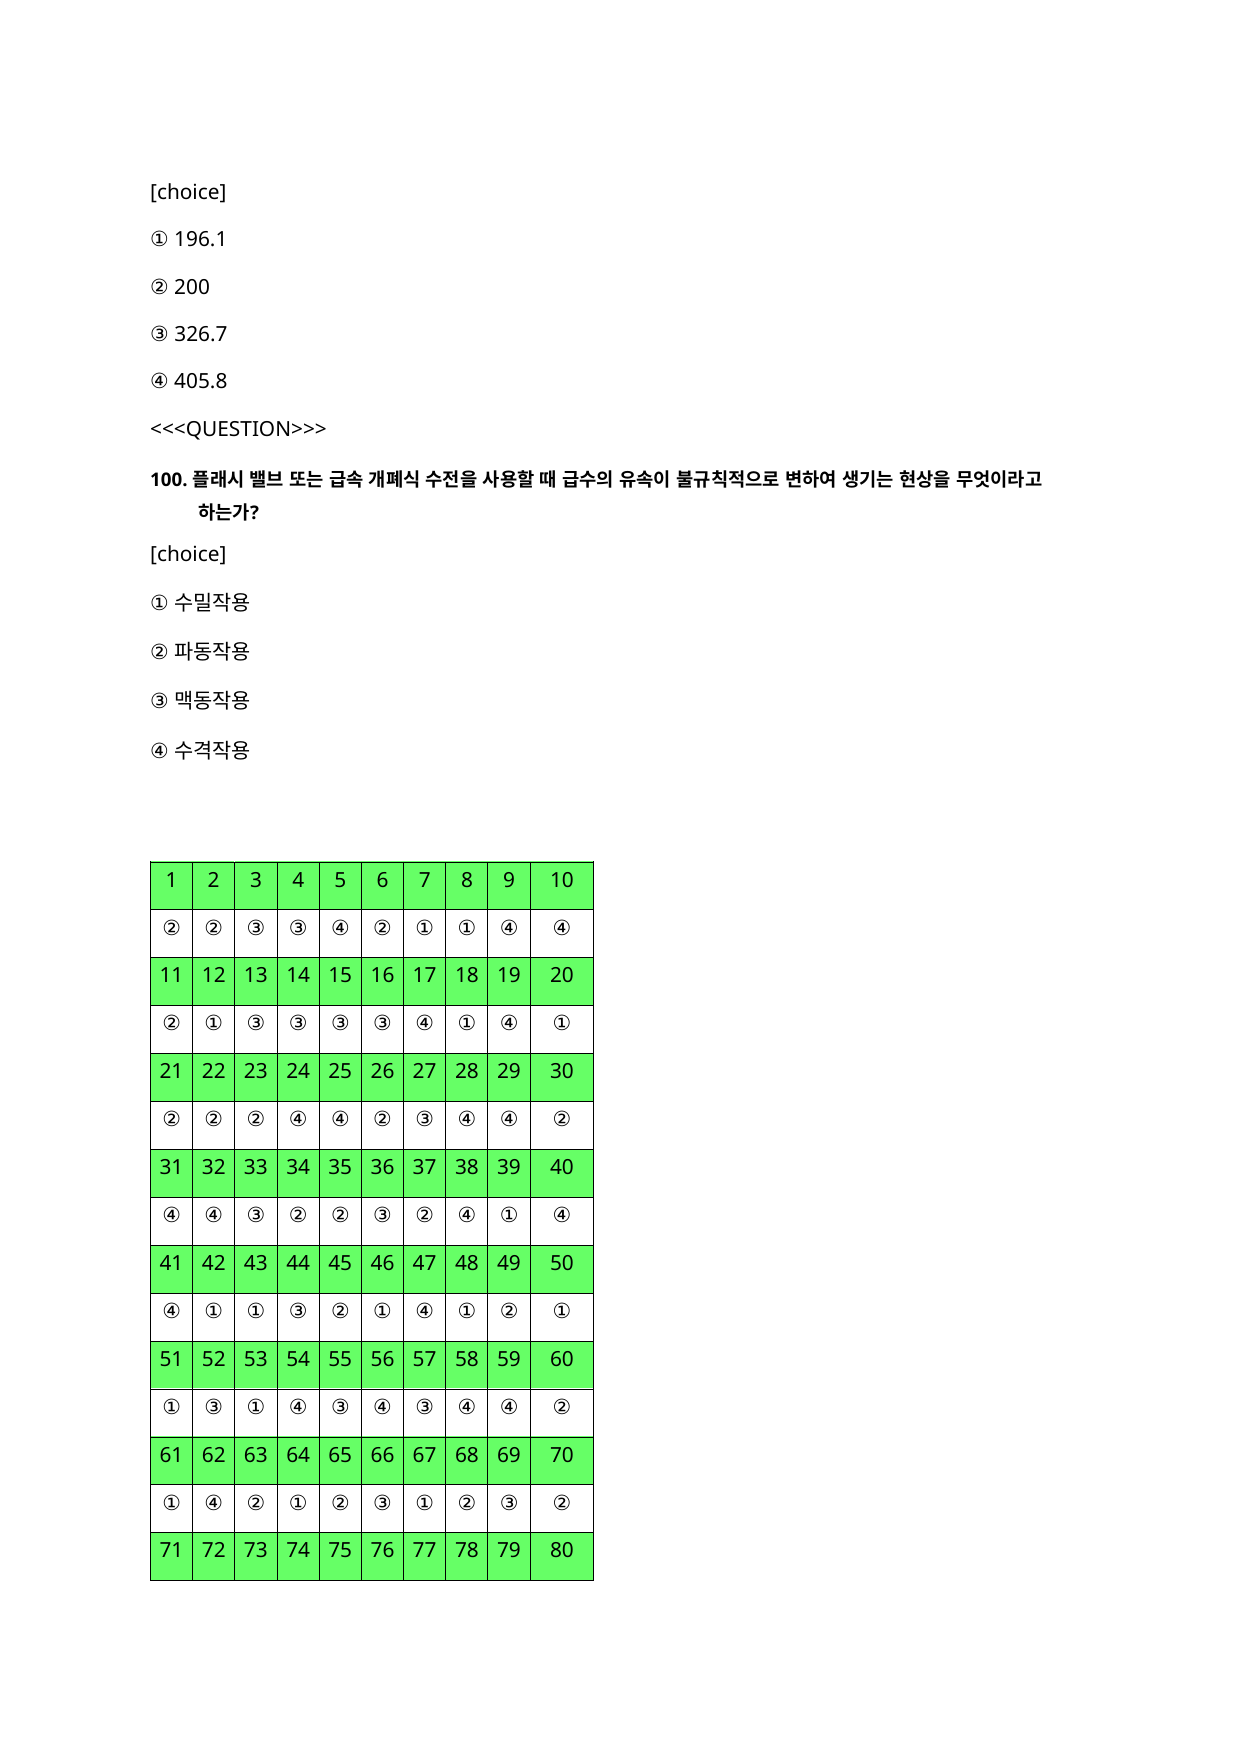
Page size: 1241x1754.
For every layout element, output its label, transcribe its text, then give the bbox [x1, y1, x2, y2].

text [choice] [150, 177, 1090, 206]
table_cell 69 [488, 1438, 530, 1484]
table_cell ④ [193, 1485, 234, 1532]
table_cell ③ [320, 1006, 361, 1053]
table_cell ② [151, 1006, 192, 1053]
table_cell 51 [151, 1342, 192, 1388]
table_cell 19 [488, 958, 530, 1005]
table_cell ② [404, 1198, 445, 1245]
table_header 1 [151, 863, 192, 909]
table_cell ② [151, 1102, 192, 1149]
table_cell ③ [488, 1485, 530, 1532]
table_cell ① [362, 1294, 403, 1341]
table_cell 52 [193, 1342, 234, 1388]
table_cell 48 [446, 1246, 487, 1293]
table_cell 76 [362, 1533, 403, 1580]
table_cell ① [531, 1006, 593, 1053]
table_cell 15 [320, 958, 361, 1005]
table_cell ④ [320, 910, 361, 957]
table_cell ② [320, 1294, 361, 1341]
table_cell 54 [278, 1342, 319, 1388]
table_cell 47 [404, 1246, 445, 1293]
table_cell 55 [320, 1342, 361, 1388]
table_cell 17 [404, 958, 445, 1005]
table_cell ① [151, 1485, 192, 1532]
table_cell 80 [531, 1533, 593, 1580]
table_cell ④ [488, 1102, 530, 1149]
table_cell 61 [151, 1438, 192, 1484]
table_cell 71 [151, 1533, 192, 1580]
table_cell ④ [531, 1198, 593, 1245]
table_cell ④ [362, 1390, 403, 1436]
table_cell 20 [531, 958, 593, 1005]
table_header 8 [446, 863, 487, 909]
text ② 200 [150, 272, 1090, 300]
table_cell 67 [404, 1438, 445, 1484]
table_cell ④ [531, 910, 593, 957]
table_cell ① [151, 1390, 192, 1436]
table_cell 73 [235, 1533, 277, 1580]
table_cell ③ [404, 1102, 445, 1149]
table_cell 16 [362, 958, 403, 1005]
table_cell ① [531, 1294, 593, 1341]
text ② 파동작용 [150, 635, 1090, 666]
table_cell 75 [320, 1533, 361, 1580]
table_cell ② [235, 1485, 277, 1532]
table_cell ② [320, 1198, 361, 1245]
table_cell 42 [193, 1246, 234, 1293]
table_cell 72 [193, 1533, 234, 1580]
table_cell ④ [151, 1198, 192, 1245]
table_cell ④ [404, 1294, 445, 1341]
table_header 6 [362, 863, 403, 909]
table_cell ④ [446, 1102, 487, 1149]
text ① 수밀작용 [150, 586, 1090, 616]
table_cell ③ [193, 1390, 234, 1436]
table_cell ③ [235, 1006, 277, 1053]
table_cell 50 [531, 1246, 593, 1293]
table_cell ④ [488, 1390, 530, 1436]
table_cell ④ [488, 1006, 530, 1053]
table_cell 66 [362, 1438, 403, 1484]
text ④ 수격작용 [150, 734, 1090, 764]
table_cell 63 [235, 1438, 277, 1484]
table_cell 57 [404, 1342, 445, 1388]
table_cell 28 [446, 1054, 487, 1101]
table_cell 29 [488, 1054, 530, 1101]
table_cell 11 [151, 958, 192, 1005]
table_cell 78 [446, 1533, 487, 1580]
table_cell ② [151, 910, 192, 957]
table_cell 21 [151, 1054, 192, 1101]
text <<<QUESTION>>> [150, 414, 1090, 442]
table_cell ① [446, 910, 487, 957]
text [choice] [150, 539, 1090, 567]
table_cell 33 [235, 1150, 277, 1197]
table_cell ① [193, 1294, 234, 1341]
text ④ 405.8 [150, 366, 1090, 395]
table_cell 35 [320, 1150, 361, 1197]
table_cell ② [531, 1390, 593, 1436]
table_cell ② [531, 1485, 593, 1532]
table_cell 77 [404, 1533, 445, 1580]
text ③ 326.7 [150, 319, 1090, 347]
table_cell 79 [488, 1533, 530, 1580]
table_cell 39 [488, 1150, 530, 1197]
table_header 10 [531, 863, 593, 909]
table_cell 70 [531, 1438, 593, 1484]
table_cell ④ [446, 1390, 487, 1436]
table_cell 22 [193, 1054, 234, 1101]
table_cell 44 [278, 1246, 319, 1293]
table_cell ② [278, 1198, 319, 1245]
table_cell ③ [278, 910, 319, 957]
table_cell ④ [446, 1198, 487, 1245]
table_cell ① [404, 910, 445, 957]
table_cell ① [488, 1198, 530, 1245]
table_cell 14 [278, 958, 319, 1005]
table_cell 25 [320, 1054, 361, 1101]
table_cell 40 [531, 1150, 593, 1197]
table_cell ② [488, 1294, 530, 1341]
table_cell 49 [488, 1246, 530, 1293]
table_cell ② [235, 1102, 277, 1149]
table_cell ② [362, 910, 403, 957]
table_cell 31 [151, 1150, 192, 1197]
table_cell 56 [362, 1342, 403, 1388]
table_cell 53 [235, 1342, 277, 1388]
table_cell 32 [193, 1150, 234, 1197]
table_header 5 [320, 863, 361, 909]
table_cell ④ [278, 1390, 319, 1436]
table_cell 46 [362, 1246, 403, 1293]
table_cell ③ [235, 1198, 277, 1245]
table_cell ③ [278, 1006, 319, 1053]
table_header 7 [404, 863, 445, 909]
table_cell 65 [320, 1438, 361, 1484]
table_cell ④ [320, 1102, 361, 1149]
table_cell 23 [235, 1054, 277, 1101]
table_cell 26 [362, 1054, 403, 1101]
text 100. 플래시 밸브 또는 급속 개폐식 수전을 사용할 때 급수의 유속이 불규칙적으로 변하여 생기는 현상을 무엇이라고 하는가? [150, 465, 1090, 525]
table_cell ③ [278, 1294, 319, 1341]
table_cell 74 [278, 1533, 319, 1580]
table_cell ④ [193, 1198, 234, 1245]
table_cell ② [320, 1485, 361, 1532]
table_cell ② [446, 1485, 487, 1532]
table_cell 62 [193, 1438, 234, 1484]
table_cell 45 [320, 1246, 361, 1293]
table_cell 30 [531, 1054, 593, 1101]
table_cell ① [446, 1006, 487, 1053]
table_header 3 [235, 863, 277, 909]
table_cell ① [446, 1294, 487, 1341]
table_cell 27 [404, 1054, 445, 1101]
table_cell 43 [235, 1246, 277, 1293]
table_cell ② [193, 910, 234, 957]
table_cell ④ [488, 910, 530, 957]
table_cell 12 [193, 958, 234, 1005]
table_cell 13 [235, 958, 277, 1005]
table_cell 60 [531, 1342, 593, 1388]
table_header 9 [488, 863, 530, 909]
table_cell ③ [404, 1390, 445, 1436]
table_cell ① [235, 1390, 277, 1436]
table_cell ③ [320, 1390, 361, 1436]
table_cell 41 [151, 1246, 192, 1293]
table_cell 37 [404, 1150, 445, 1197]
table_cell ③ [235, 910, 277, 957]
table_cell ② [531, 1102, 593, 1149]
table_cell 18 [446, 958, 487, 1005]
text ① 196.1 [150, 224, 1090, 253]
table_cell 59 [488, 1342, 530, 1388]
table_cell ① [193, 1006, 234, 1053]
table_cell ② [362, 1102, 403, 1149]
table_header 4 [278, 863, 319, 909]
table_cell 38 [446, 1150, 487, 1197]
table_cell ④ [278, 1102, 319, 1149]
table_cell ② [193, 1102, 234, 1149]
table_cell 34 [278, 1150, 319, 1197]
table_cell 36 [362, 1150, 403, 1197]
table_header 2 [193, 863, 234, 909]
table_cell 24 [278, 1054, 319, 1101]
table_cell ③ [362, 1485, 403, 1532]
table_cell 68 [446, 1438, 487, 1484]
table_cell ① [235, 1294, 277, 1341]
table_cell ④ [404, 1006, 445, 1053]
table_cell ④ [151, 1294, 192, 1341]
table_cell ③ [362, 1006, 403, 1053]
table_cell ① [278, 1485, 319, 1532]
table_cell ③ [362, 1198, 403, 1245]
table_cell 64 [278, 1438, 319, 1484]
text ③ 맥동작용 [150, 685, 1090, 715]
table_cell ① [404, 1485, 445, 1532]
table_cell 58 [446, 1342, 487, 1388]
